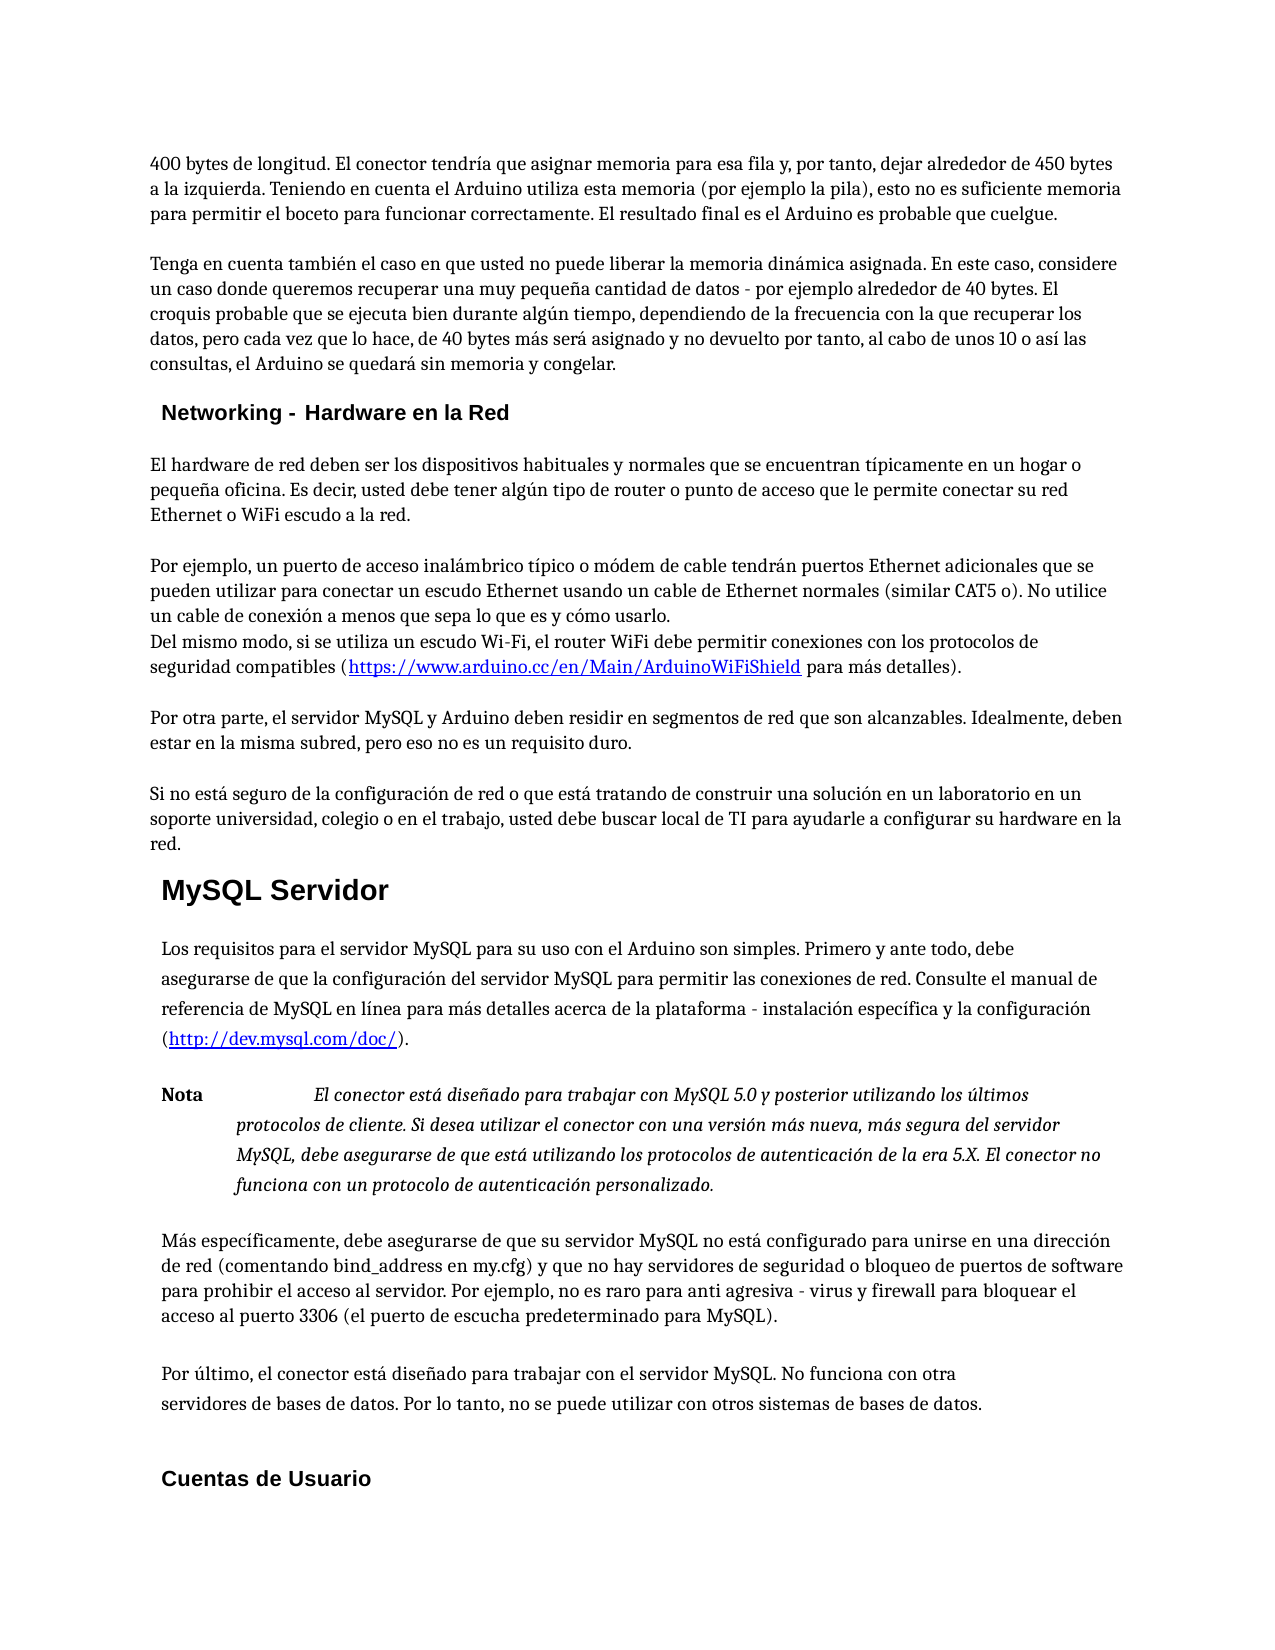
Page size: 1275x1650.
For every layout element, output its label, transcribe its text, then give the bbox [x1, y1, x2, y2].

text Por ejemplo, un puerto de acceso inalámbrico típico o módem de cable tendrán puertos Ethernet adicionales que se pueden utilizar para conectar un escudo Ethernet usando un cable de Ethernet normales (similar CAT5 o). No utilice un cable de conexión a menos que sepa lo que es y cómo usarlo. [150, 553, 1125, 628]
text Los requisitos para el servidor MySQL para su uso con el Arduino son simples. Primero y ante todo, debe asegurarse de que la configuración del servidor MySQL para permitir las conexiones de red. Consulte el manual de referencia de MySQL en línea para más detalles acerca de la plataforma - instalación específica y la configuración (http://dev.mysql.com/doc/). [161, 931, 1104, 1052]
text Por otra parte, el servidor MySQL y Arduino deben residir en segmentos de red que son alcanzables. Idealmente, deben estar en la misma subred, pero eso no es un requisito duro. [150, 704, 1125, 754]
text Nota El conector está diseñado para trabajar con MySQL 5.0 y posterior utilizando los últimos protocolos de cliente. Si desea utilizar el conector con una versión más nueva, más segura del servidor MySQL, debe asegurarse de que está utilizando los protocolos de autenticación de la era 5.X. El conector no funciona con un protocolo de autenticación personalizado. [161, 1077, 1115, 1197]
text El hardware de red deben ser los dispositivos habituales y normales que se encuentran típicamente en un hogar o pequeña oficina. Es decir, usted debe tener algún tipo de router o punto de acceso que le permite conectar su red Ethernet o WiFi escudo a la red. [150, 452, 1125, 527]
text Del mismo modo, si se utiliza un escudo Wi-Fi, el router WiFi debe permitir conexiones con los protocolos de seguridad compatibles (https://www.arduino.cc/en/Main/ArduinoWiFiShield para más detalles). [150, 628, 1125, 678]
text Networking - Hardware en la Red [161, 401, 1125, 426]
text Más específicamente, debe asegurarse de que su servidor MySQL no está configurado para unirse en una dirección de red (comentando bind_address en my.cfg) y que no hay servidores de seguridad o bloqueo de puertos de software para prohibir el acceso al servidor. Por ejemplo, no es raro para anti agresiva - virus y firewall para bloquear el acceso al puerto 3306 (el puerto de escucha predeterminado para MySQL). [161, 1227, 1125, 1327]
text MySQL Servidor [161, 880, 233, 905]
text MySQL Servidor [235, 880, 1125, 905]
text 400 bytes de longitud. El conector tendría que asignar memoria para esa fila y, por tanto, dejar alrededor de 450 bytes a la izquierda. Teniendo en cuenta el Arduino utiliza esta memoria (por ejemplo la pila), esto no es suficiente memoria para permitir el boceto para funcionar correctamente. El resultado final es el Arduino es probable que cuelgue. [150, 150, 1125, 225]
text Si no está seguro de la configuración de red o que está tratando de construir una solución en un laboratorio en un soporte universidad, colegio o en el trabajo, usted debe buscar local de TI para ayudarle a configurar su hardware en la red. [150, 780, 1125, 855]
text Por último, el conector está diseñado para trabajar con el servidor MySQL. No funciona con otra [161, 1361, 1125, 1386]
text Cuentas de Usuario [161, 1466, 1125, 1491]
text servidores de bases de datos. Por lo tanto, no se puede utilizar con otros sistemas de bases de datos. [161, 1390, 1125, 1415]
text Tenga en cuenta también el caso en que usted no puede liberar la memoria dinámica asignada. En este caso, considere un caso donde queremos recuperar una muy pequeña cantidad de datos - por ejemplo alrededor de 40 bytes. El croquis probable que se ejecuta bien durante algún tiempo, dependiendo de la frecuencia con la que recuperar los datos, pero cada vez que lo hace, de 40 bytes más será asignado y no devuelto por tanto, al cabo de unos 10 o así las consultas, el Arduino se quedará sin memoria y congelar. [150, 251, 1125, 376]
